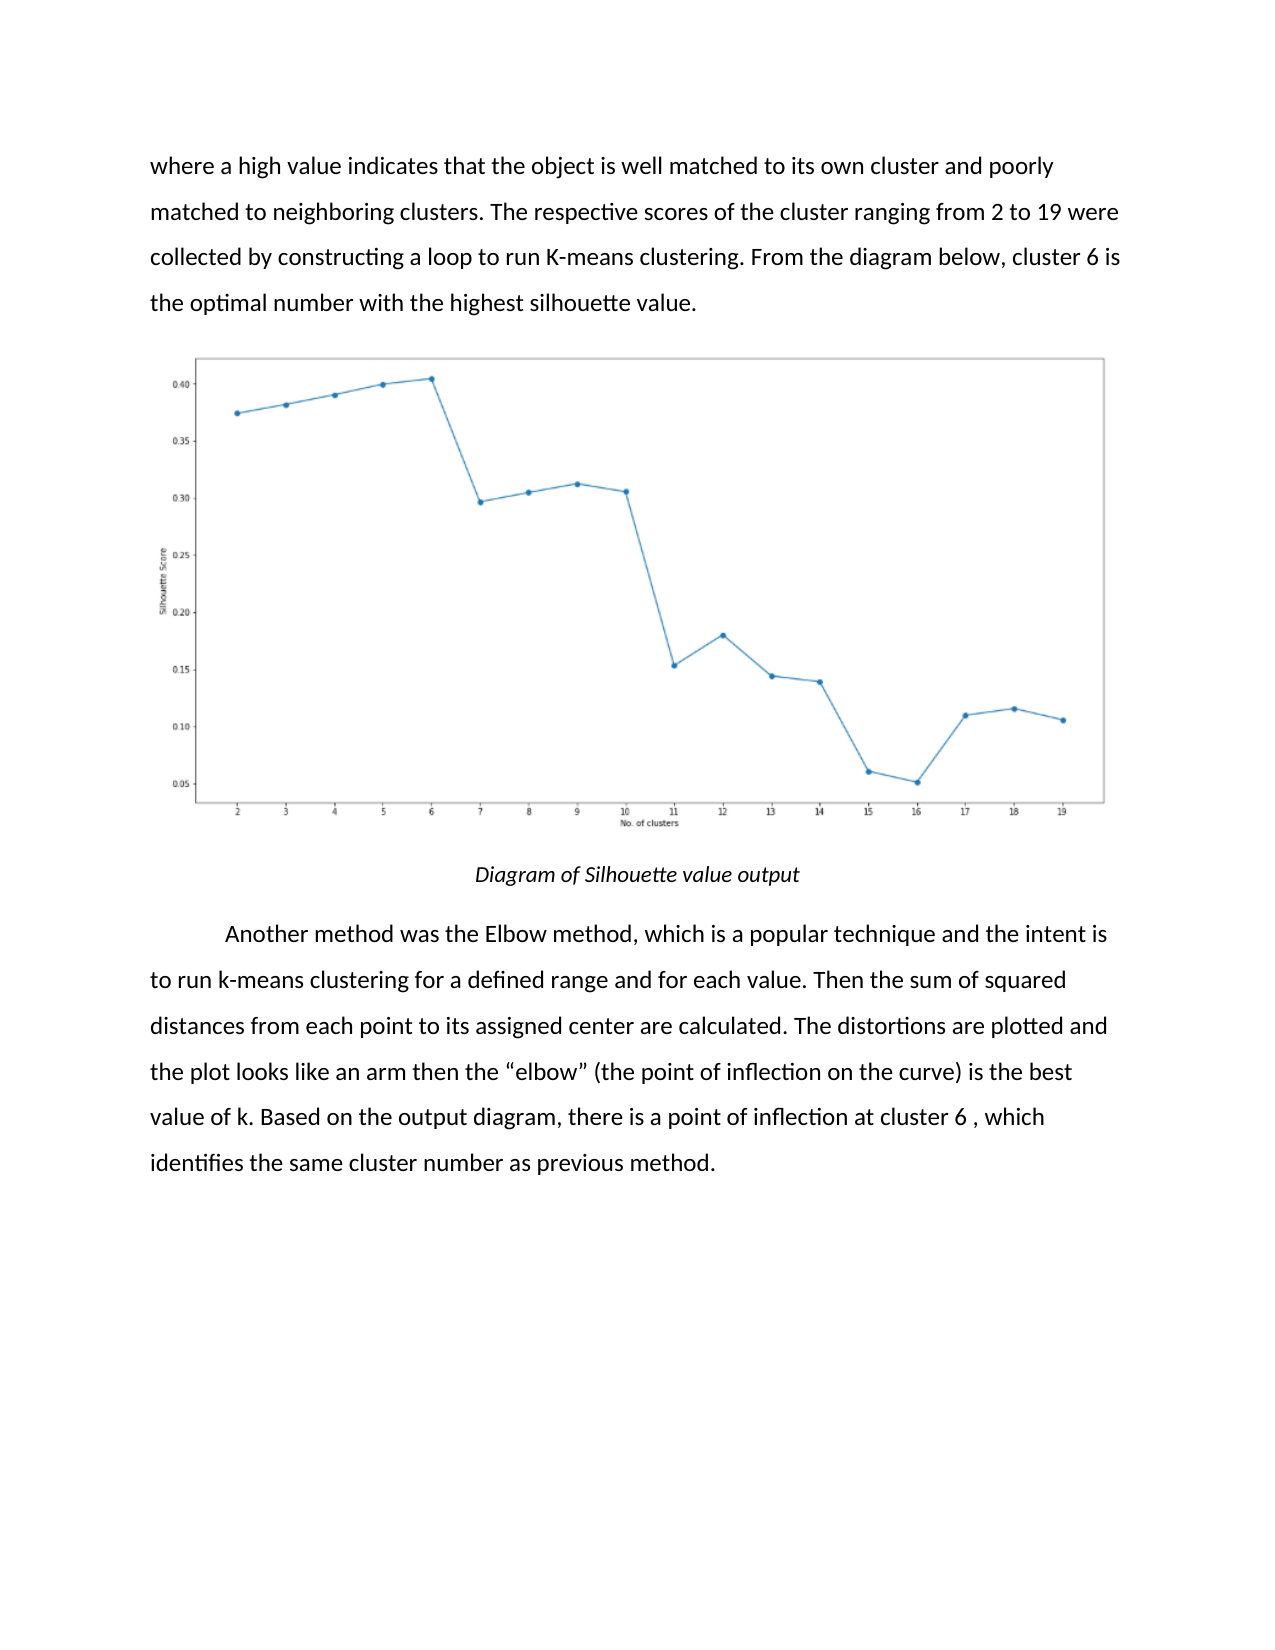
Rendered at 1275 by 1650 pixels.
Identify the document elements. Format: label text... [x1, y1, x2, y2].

picture [150, 349, 1125, 830]
text Diagram of Silhouette value output [150, 860, 1125, 888]
text Another method was the Elbow method, which is a popular technique and the intent is to run k-means clustering for a defined range and for each value. Then the sum of squared distances from each point to its assigned center are calculated. The distortions are plotted and the plot looks like an arm then the “elbow” (the point of inflection on the curve) is the best value of k. Based on the output diagram, there is a point of inflection at cluster 6 , which identifies the same cluster number as previous method. [150, 918, 1125, 1178]
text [150, 150, 1125, 318]
